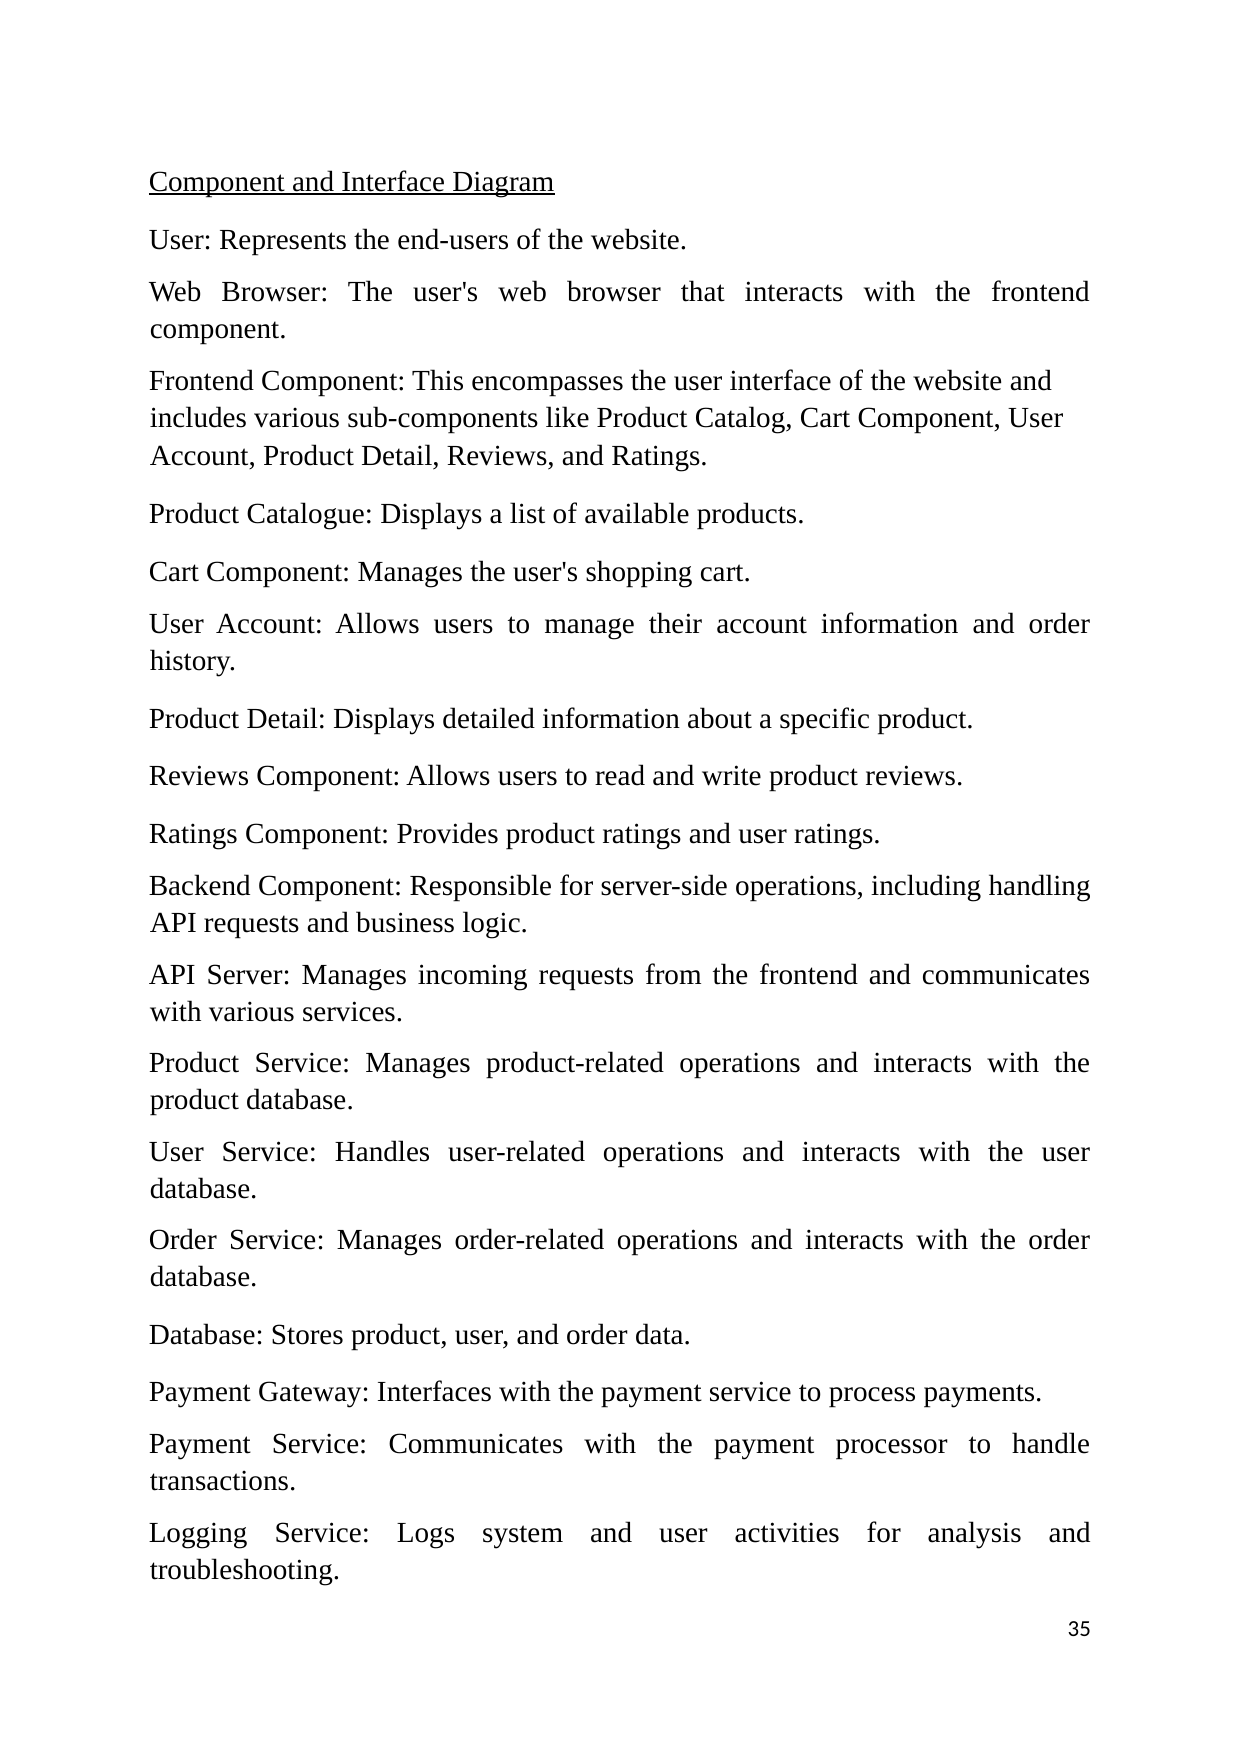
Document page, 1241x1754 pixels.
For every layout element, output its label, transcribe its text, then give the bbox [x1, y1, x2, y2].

text Product Service: Manages product-related operations and interacts with the product database. [148, 1046, 1091, 1116]
text User Account: Allows users to manage their account information and order history. [148, 606, 1091, 677]
text User Service: Handles user-related operations and interacts with the user database. [148, 1134, 1091, 1204]
text Order Service: Manages order-related operations and interacts with the order database. [148, 1222, 1091, 1293]
text Frontend Component: This encompasses the user interface of the website and includes various sub-components like Product Catalog, Cart Component, User Account, Product Detail, Reviews, and Ratings. [148, 363, 1090, 472]
text Logging Service: Logs system and user activities for analysis and troubleshooting. [148, 1515, 1091, 1586]
text Database: Stores product, user, and order data. [148, 1317, 1091, 1350]
text Product Detail: Displays detailed information about a specific product. [148, 701, 1091, 734]
text Payment Gateway: Interfaces with the payment service to process payments. [148, 1374, 1091, 1408]
text User: Represents the end-users of the website. [148, 222, 1091, 256]
text Ratings Component: Provides product ratings and user ratings. [148, 816, 1091, 850]
text Cart Component: Manages the user's shopping cart. [148, 554, 1091, 587]
text Product Catalogue: Displays a list of available products. [148, 496, 1091, 530]
subtitle Component and Interface Diagram [148, 164, 1085, 197]
text Payment Service: Communicates with the payment processor to handle transactions. [148, 1427, 1091, 1497]
text API Server: Manages incoming requests from the frontend and communicates with various services. [148, 957, 1091, 1028]
text Reviews Component: Allows users to read and write product reviews. [148, 758, 1091, 792]
text Backend Component: Responsible for server-side operations, including handling API requests and business logic. [148, 868, 1091, 939]
text Web Browser: The user's web browser that interacts with the frontend component. [148, 274, 1091, 345]
